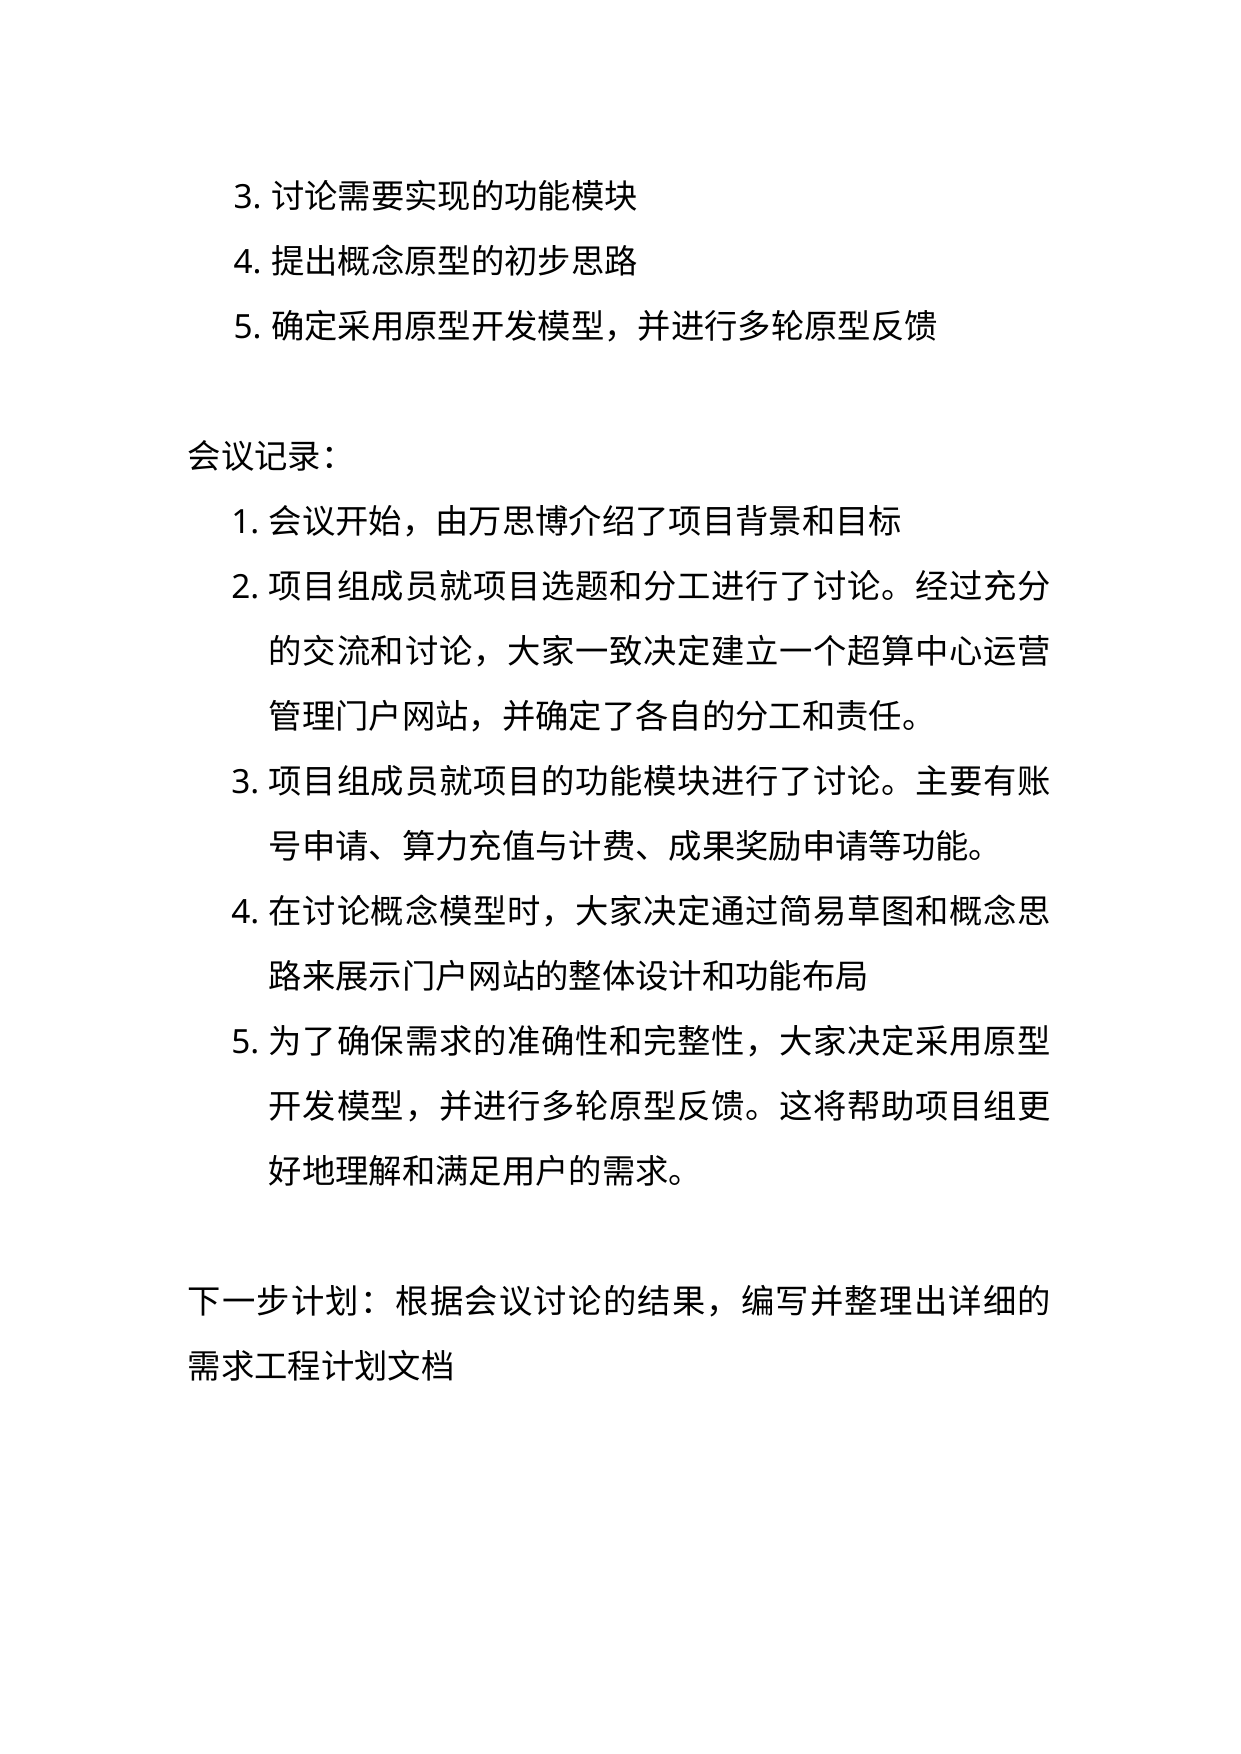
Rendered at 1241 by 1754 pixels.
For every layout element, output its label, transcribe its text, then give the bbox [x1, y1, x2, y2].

text 下一步计划：根据会议讨论的结果，编写并整理出详细的需求工程计划文档 [187, 1267, 1053, 1397]
list 讨论需要实现的功能模块 [233, 162, 1053, 227]
list 为了确保需求的准确性和完整性，大家决定采用原型开发模型，并进行多轮原型反馈。这将帮助项目组更好地理解和满足用户的需求。 [231, 1007, 1053, 1202]
text 会议记录： [187, 422, 1053, 487]
list 在讨论概念模型时，大家决定通过简易草图和概念思路来展示门户网站的整体设计和功能布局 [231, 877, 1053, 1007]
list 项目组成员就项目的功能模块进行了讨论。主要有账号申请、算力充值与计费、成果奖励申请等功能。 [231, 747, 1053, 877]
list 确定采用原型开发模型，并进行多轮原型反馈 [233, 292, 1053, 357]
list 项目组成员就项目选题和分工进行了讨论。经过充分的交流和讨论，大家一致决定建立一个超算中心运营管理门户网站，并确定了各自的分工和责任。 [231, 552, 1053, 747]
list 会议开始，由万思博介绍了项目背景和目标 [231, 487, 1053, 552]
list 提出概念原型的初步思路 [233, 227, 1053, 292]
